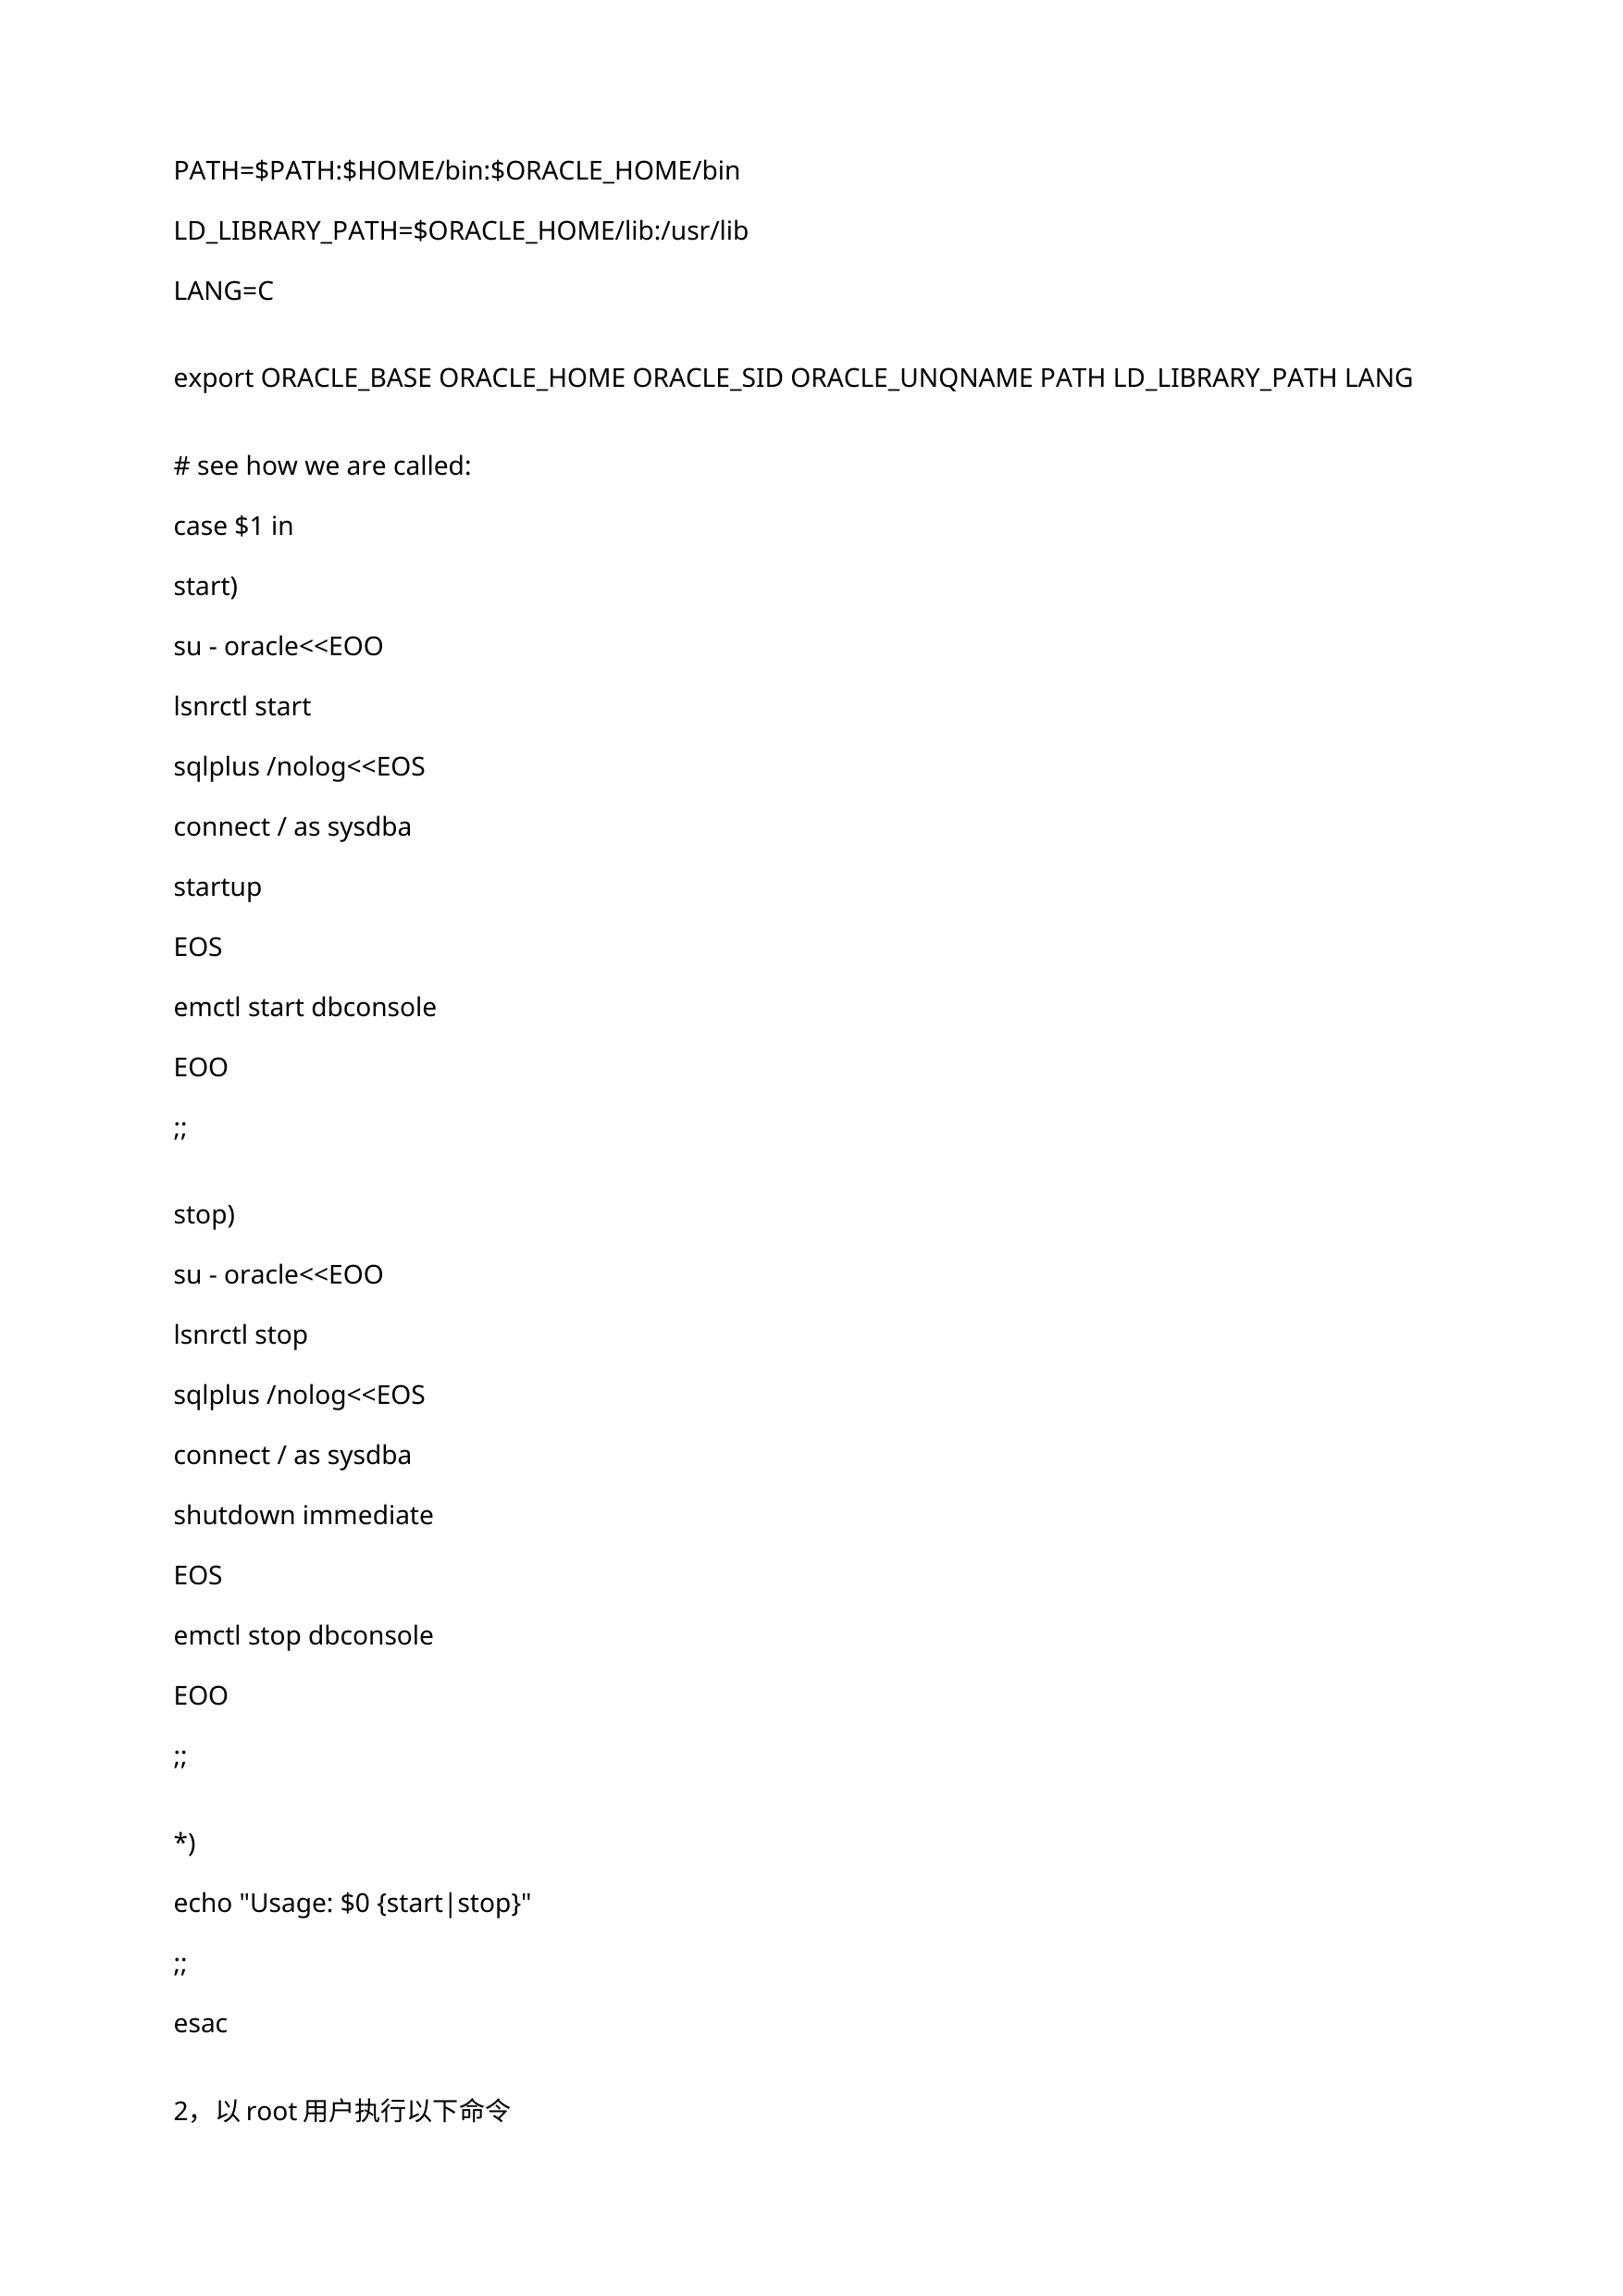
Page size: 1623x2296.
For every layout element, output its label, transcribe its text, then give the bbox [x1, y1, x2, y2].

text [173, 140, 1449, 320]
text *) echo "Usage: $0 {start|stop}" ;; esac [173, 1812, 1449, 2053]
text export ORACLE_BASE ORACLE_HOME ORACLE_SID ORACLE_UNQNAME PATH LD_LIBRARY_PATH LANG [173, 348, 1449, 408]
text stop) su - oracle<<EOO lsnrctl stop sqlplus /nolog<<EOS connect / as sysdba shutdown immediate EOS emctl stop dbconsole EOO ;; [173, 1184, 1449, 1785]
text 2，以root用户执行以下命令 [173, 2079, 1449, 2140]
text # see how we are called: case $1 in start) su - oracle<<EOO lsnrctl start sqlplus /nolog<<EOS connect / as sysdba startup EOS emctl start dbconsole EOO ;; [173, 435, 1449, 1157]
